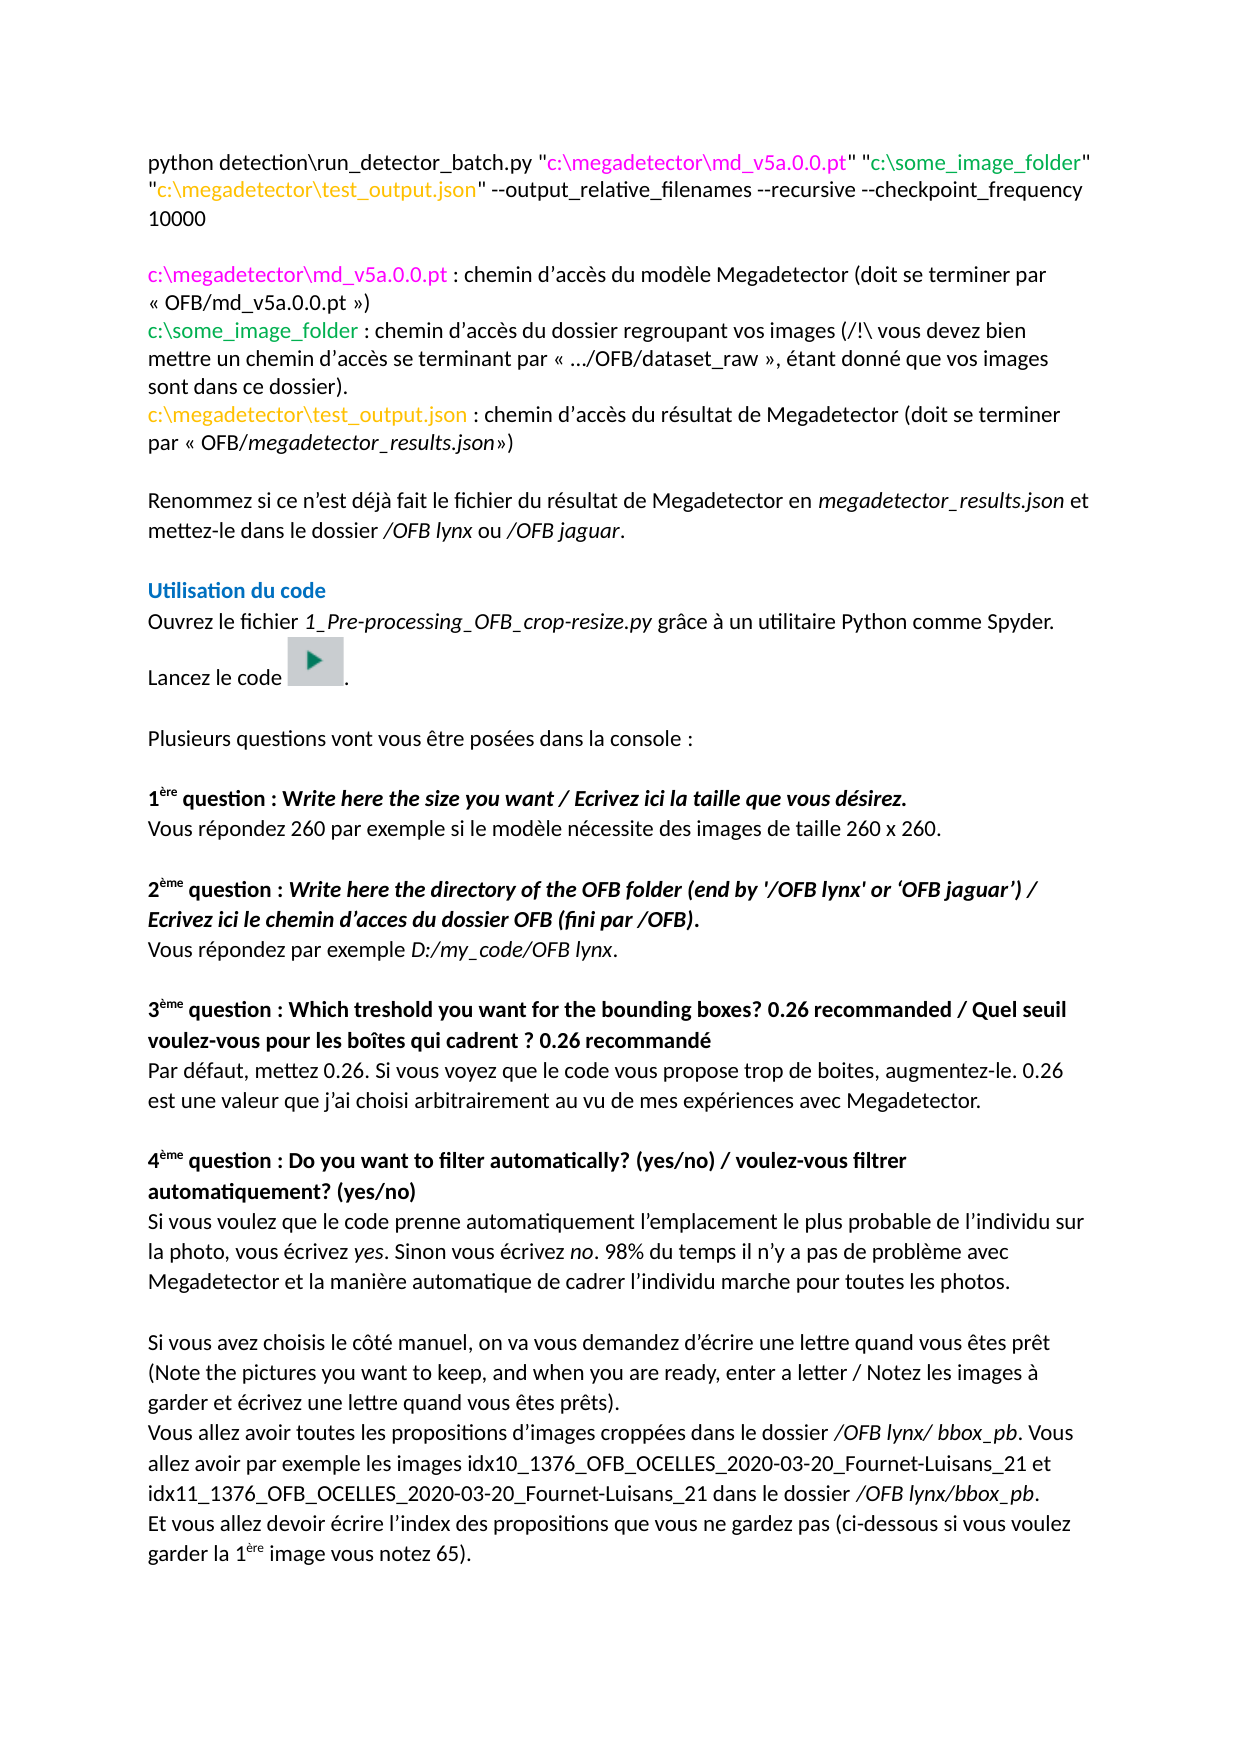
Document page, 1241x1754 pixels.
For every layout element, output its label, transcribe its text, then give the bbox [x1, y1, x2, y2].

text 4ème question : Do you want to filter automatically? (yes/no) / voulez-vous filtrer automatiquement? (yes/no) [148, 1147, 1093, 1205]
text Plusieurs questions vont vous être posées dans la console : [148, 724, 1093, 752]
text Lancez le code . [148, 637, 1093, 691]
text Et vous allez devoir écrire l’index des propositions que vous ne gardez pas (ci-dessous si vous voulez garder la 1ère image vous notez 65). [148, 1509, 1093, 1567]
text Vous répondez par exemple D:/my_code/OFB lynx. [148, 935, 1093, 963]
text 1ère question : Write here the size you want / Ecrivez ici la taille que vous désirez. [148, 784, 1093, 812]
text Vous répondez 260 par exemple si le modèle nécessite des images de taille 260 x 260. [148, 814, 1093, 842]
text c:\megadetector\test_output.json : chemin d’accès du résultat de Megadetector (doit se terminer par « OFB/megadetector_results.json») [148, 400, 1093, 456]
text Si vous avez choisis le côté manuel, on va vous demandez d’écrire une lettre quand vous êtes prêt (Note the pictures you want to keep, and when you are ready, enter a letter / Notez les images à garder et écrivez une lettre quand vous êtes prêts). [148, 1328, 1093, 1416]
text Par défaut, mettez 0.26. Si vous voyez que le code vous propose trop de boites, augmentez-le. 0.26 est une valeur que j’ai choisi arbitrairement au vu de mes expériences avec Megadetector. [148, 1056, 1093, 1114]
text Vous allez avoir toutes les propositions d’images croppées dans le dossier /OFB lynx/ bbox_pb. Vous allez avoir par exemple les images idx10_1376_OFB_OCELLES_2020-03-20_Fournet-Luisans_21 et idx11_1376_OFB_OCELLES_2020-03-20_Fournet-Luisans_21 dans le dossier /OFB lynx/bbox_pb. [148, 1418, 1093, 1507]
text c:\megadetector\md_v5a.0.0.pt : chemin d’accès du modèle Megadetector (doit se terminer par « OFB/md_v5a.0.0.pt ») [148, 260, 1093, 316]
text Renommez si ce n’est déjà fait le fichier du résultat de Megadetector en megadetector_results.json et mettez-le dans le dossier /OFB lynx ou /OFB jaguar. [148, 486, 1093, 544]
text 3ème question : Which treshold you want for the bounding boxes? 0.26 recommanded / Quel seuil voulez-vous pour les boîtes qui cadrent ? 0.26 recommandé [148, 996, 1093, 1054]
text 2ème question : Write here the directory of the OFB folder (end by '/OFB lynx' or ‘OFB jaguar’) / Ecrivez ici le chemin d’acces du dossier OFB (fini par /OFB). [148, 875, 1093, 933]
picture [287, 637, 344, 686]
text Si vous voulez que le code prenne automatiquement l’emplacement le plus probable de l’individu sur la photo, vous écrivez yes. Sinon vous écrivez no. 98% du temps il n’y a pas de problème avec Megadetector et la manière automatique de cadrer l’individu marche pour toutes les photos. [148, 1207, 1093, 1295]
text Ouvrez le fichier 1_Pre-processing_OFB_crop-resize.py grâce à un utilitaire Python comme Spyder. [148, 607, 1093, 635]
text Utilisation du code [148, 577, 1093, 605]
